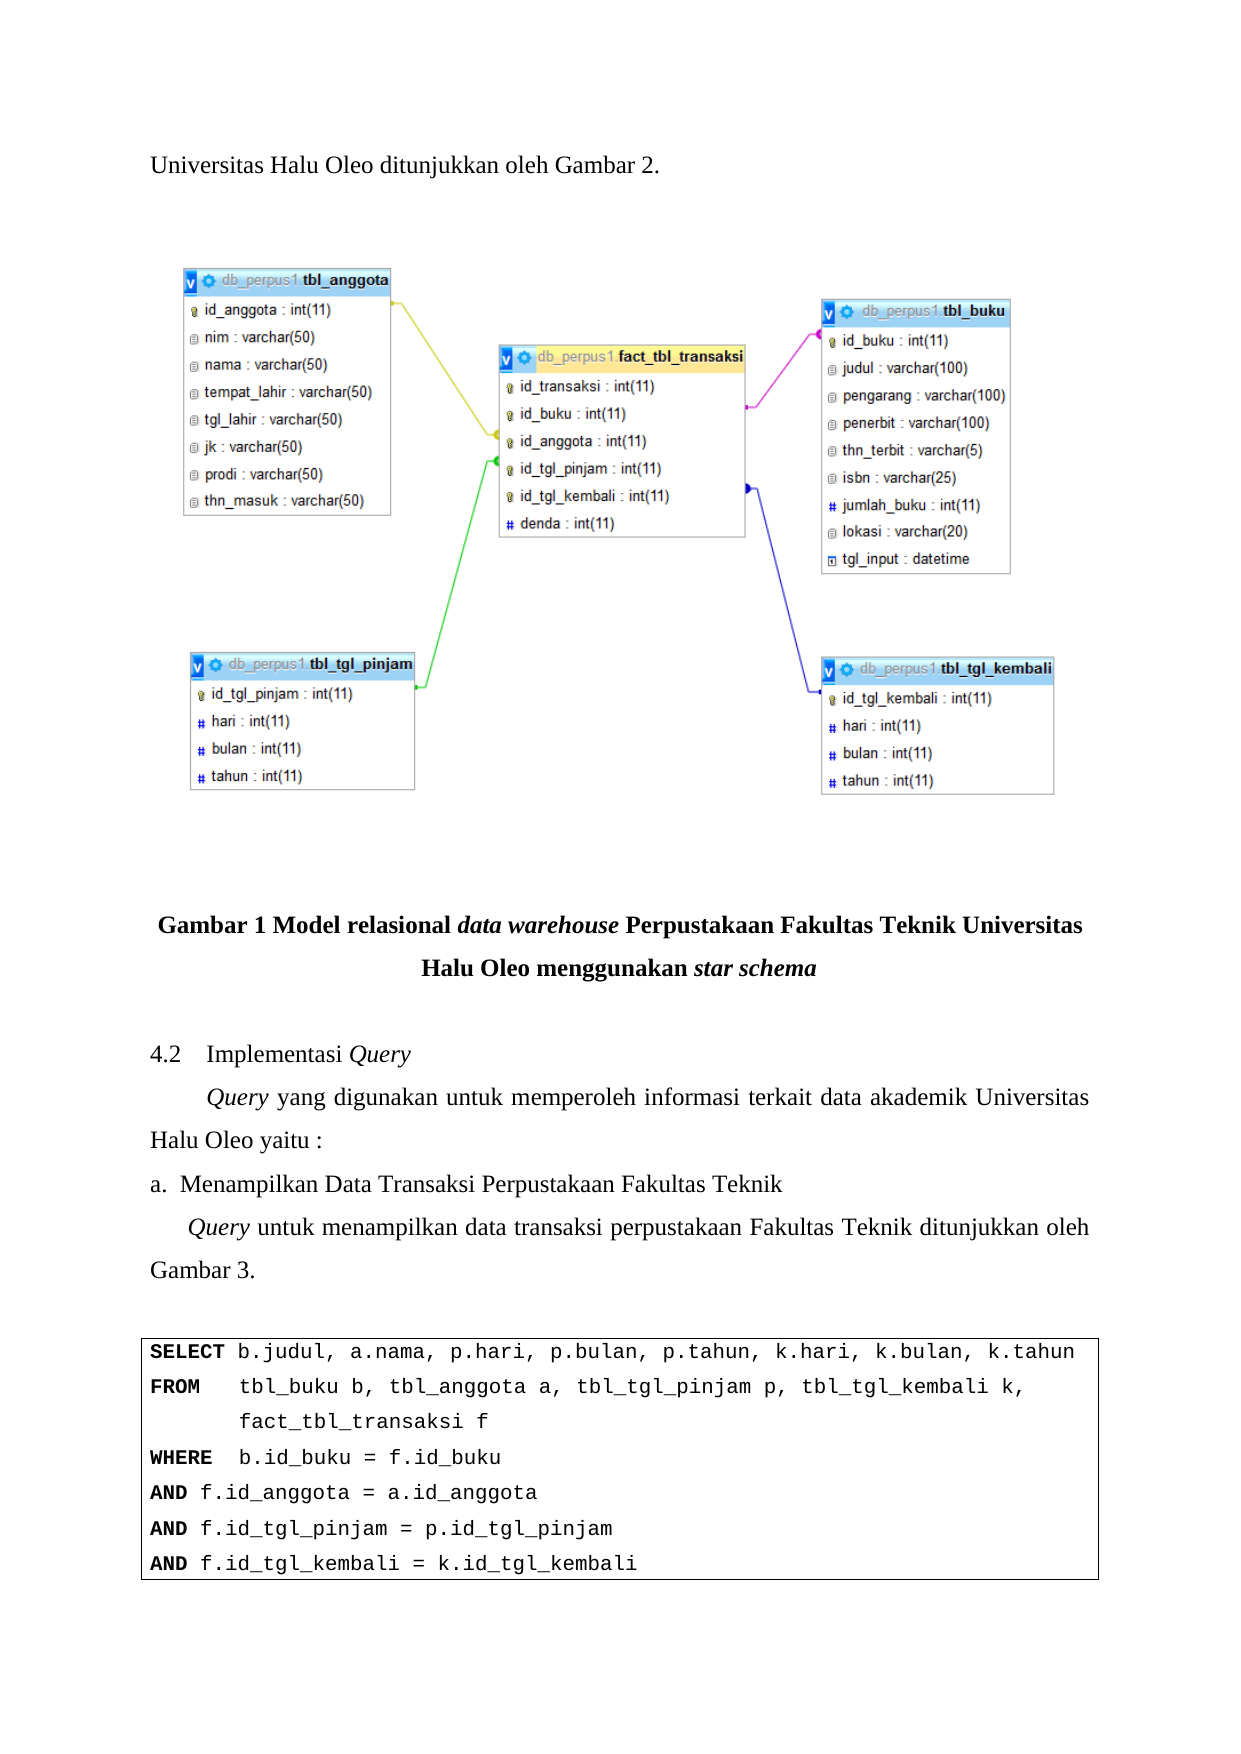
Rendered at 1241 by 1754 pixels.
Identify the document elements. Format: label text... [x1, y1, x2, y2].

text Gambar 1 Model relasional data warehouse Perpustakaan Fakultas Teknik Universitas Halu Oleo menggunakan star schema [150, 910, 1090, 982]
text AND f.id_tgl_kembali = k.id_tgl_kembali [142, 1550, 1098, 1579]
text WHERE b.id_buku = f.id_buku [142, 1444, 1098, 1471]
text AND f.id_tgl_pinjam = p.id_tgl_pinjam [142, 1515, 1098, 1541]
text 4.2 Implementasi Query [150, 1039, 1090, 1068]
text SELECT b.judul, a.nama, p.hari, p.bulan, p.tahun, k.hari, k.bulan, k.tahun [142, 1339, 1098, 1364]
text FROM tbl_buku b, tbl_anggota a, tbl_tgl_pinjam p, tbl_tgl_kembali k, fact_tbl_transaksi f [142, 1373, 1098, 1435]
list Menampilkan Data Transaksi Perpustakaan Fakultas Teknik [150, 1169, 1090, 1197]
text Query yang digunakan untuk memperoleh informasi terkait data akademik Universitas Halu Oleo yaitu : [150, 1082, 1090, 1154]
text Query untuk menampilkan data transaksi perpustakaan Fakultas Teknik ditunjukkan oleh Gambar 3. [150, 1212, 1090, 1284]
text AND f.id_anggota = a.id_anggota [142, 1479, 1098, 1506]
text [150, 150, 1090, 179]
picture [150, 236, 1087, 808]
